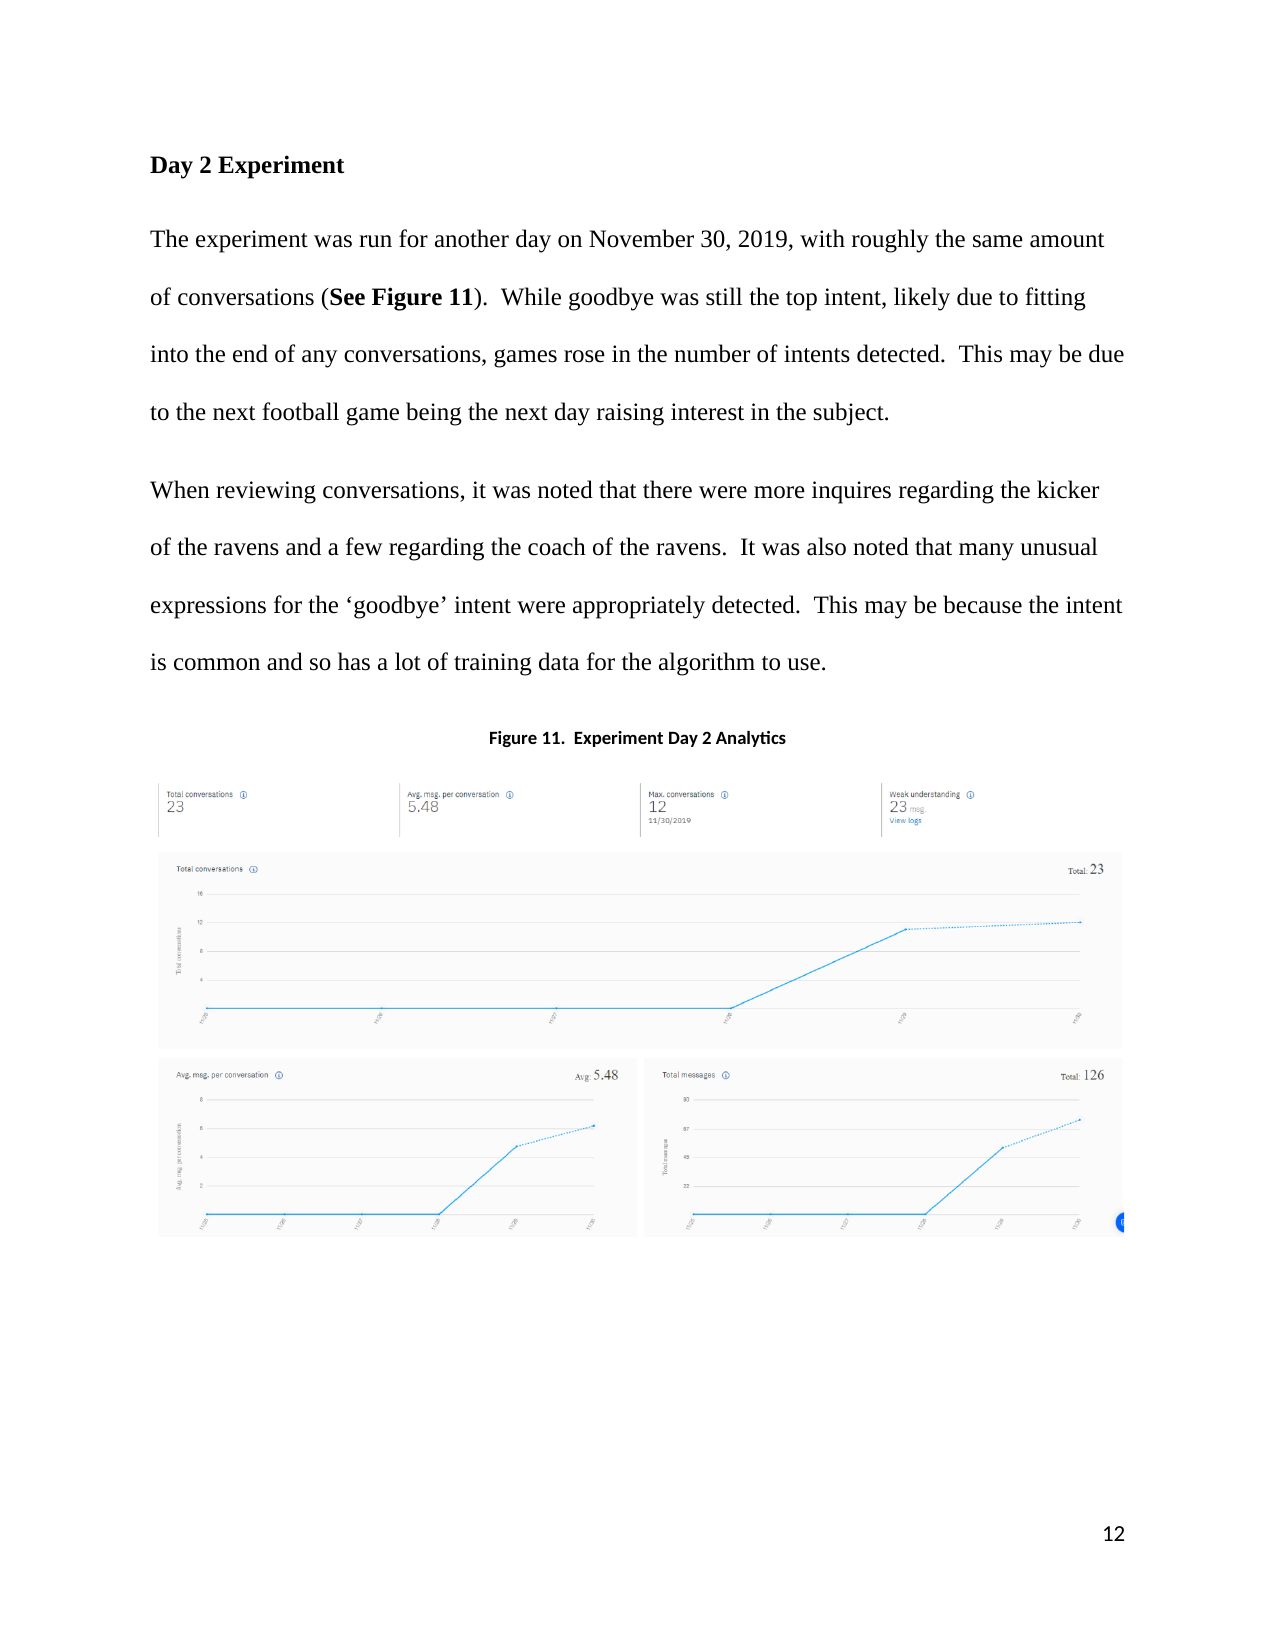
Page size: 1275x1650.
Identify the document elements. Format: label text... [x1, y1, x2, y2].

text Figure 11. Experiment Day 2 Analytics [150, 726, 1125, 749]
text Day 2 Experiment [150, 150, 1125, 179]
picture [150, 769, 1125, 1237]
text The experiment was run for another day on November 30, 2019, with roughly the same amount of conversations (See Figure 11). While goodbye was still the top intent, likely due to fitting into the end of any conversations, games rose in the number of intents detected. This may be due to the next football game being the next day raising interest in the subject. [150, 224, 1125, 425]
text When reviewing conversations, it was noted that there were more inquires regarding the kicker of the ravens and a few regarding the coach of the ravens. It was also noted that many unusual expressions for the ‘goodbye’ intent were appropriately detected. This may be because the intent is common and so has a lot of training data for the algorithm to use. [150, 475, 1125, 676]
